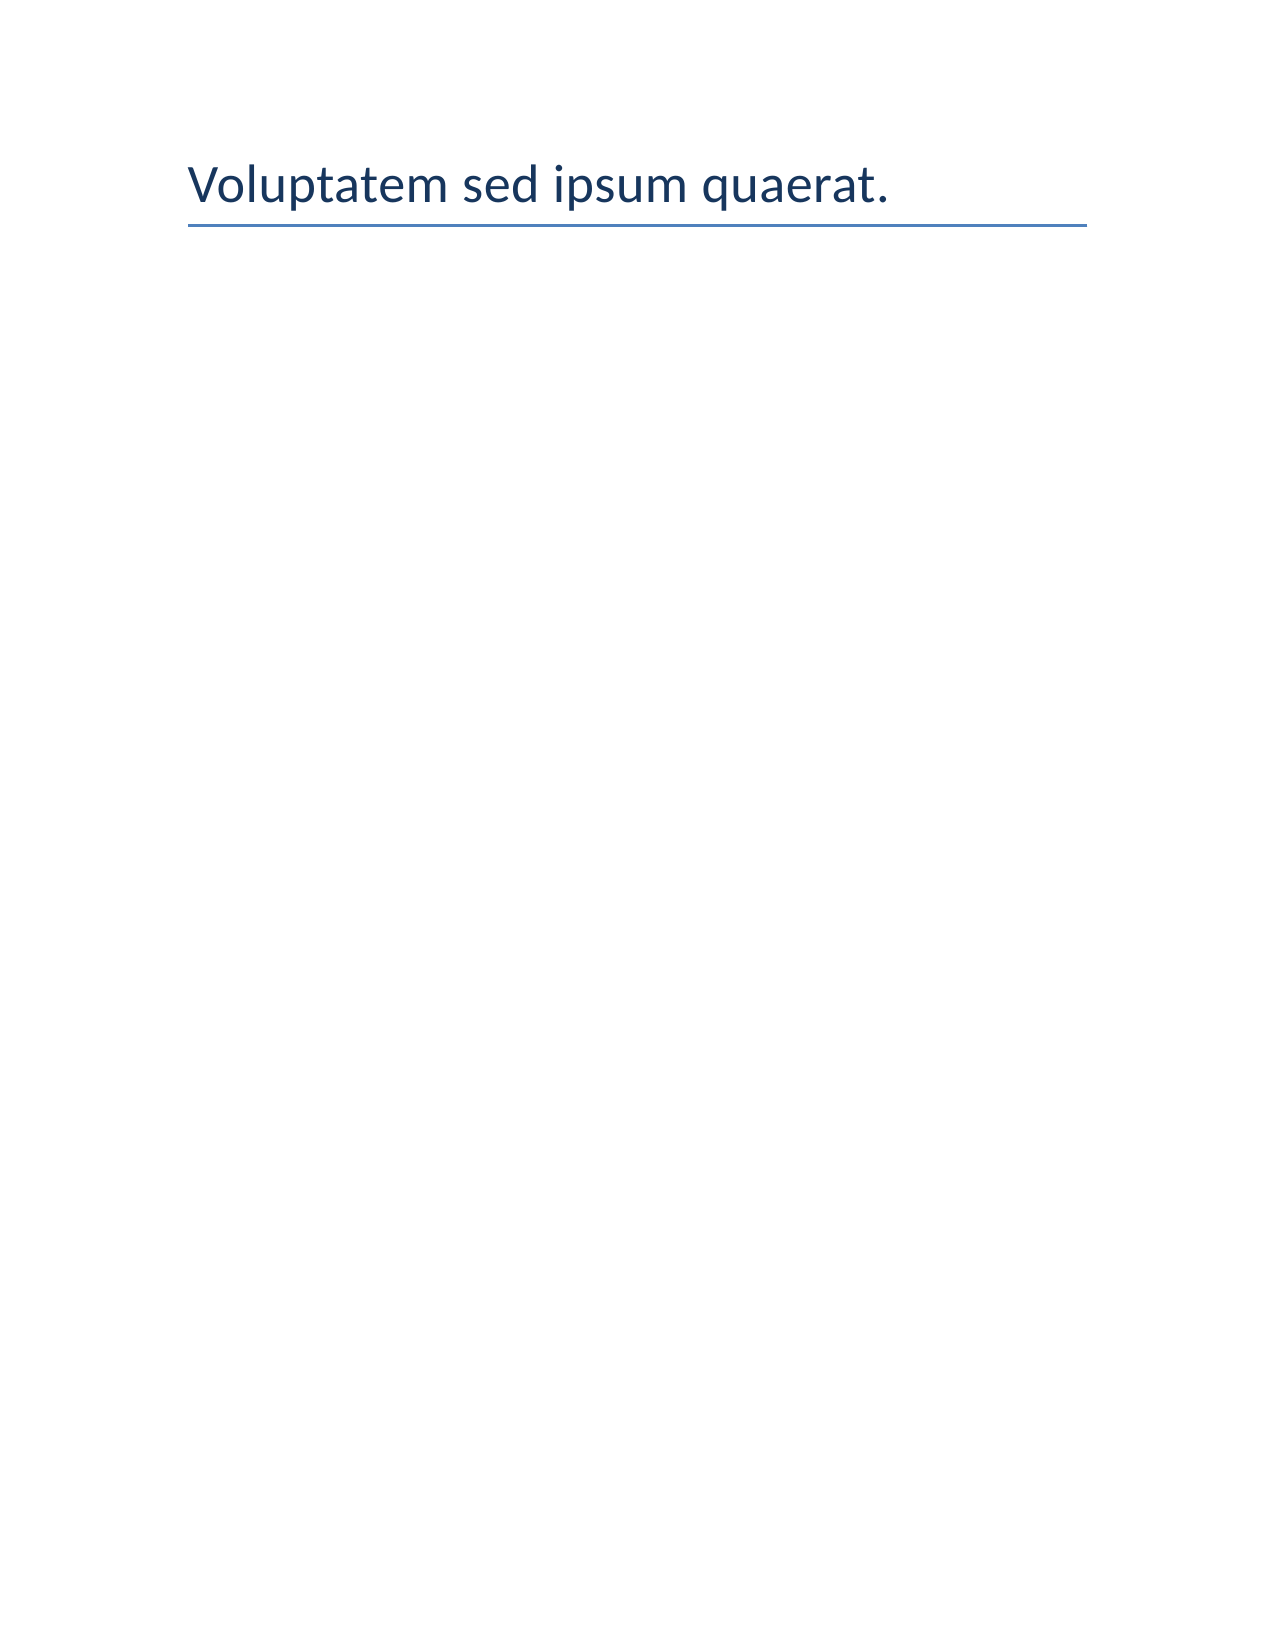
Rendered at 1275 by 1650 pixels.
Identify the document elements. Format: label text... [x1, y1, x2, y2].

title Voluptatem sed ipsum quaerat. [187, 150, 1087, 227]
